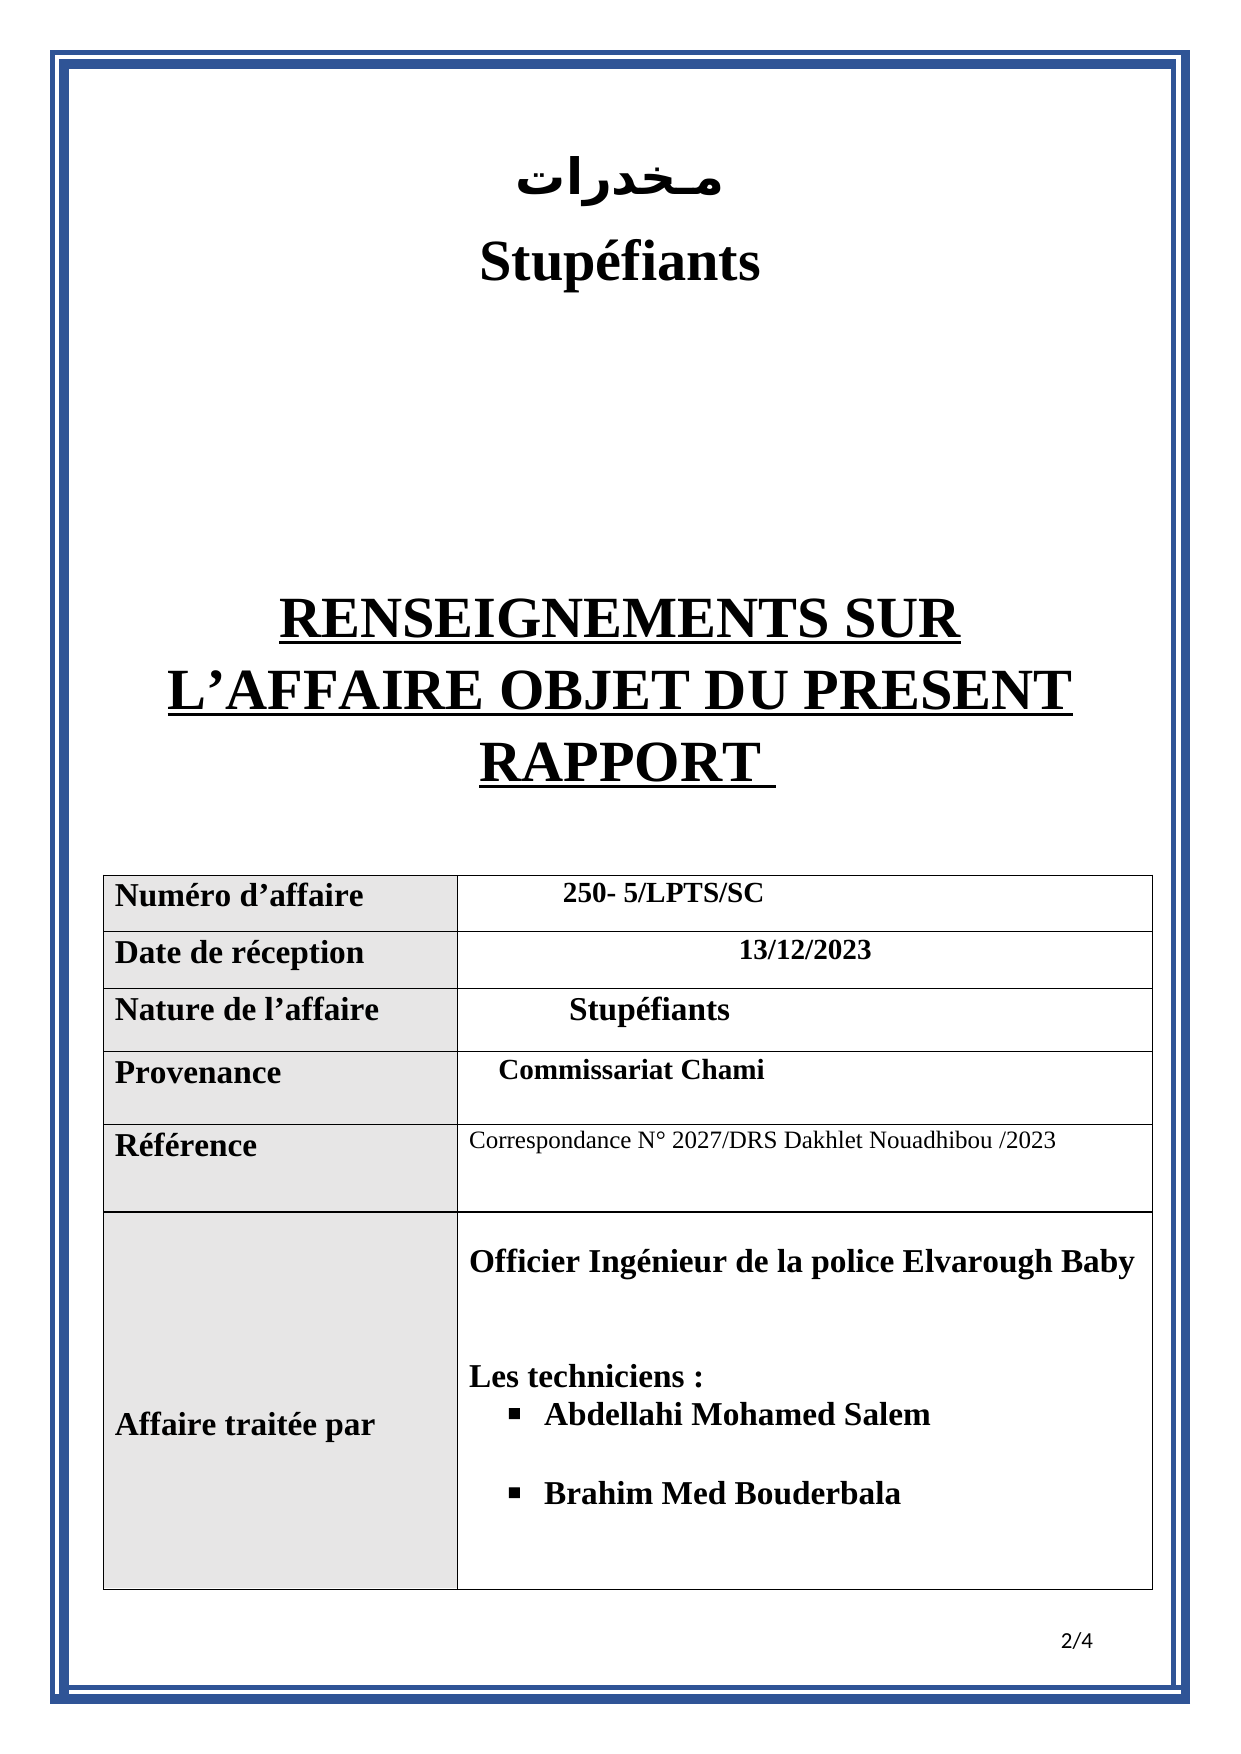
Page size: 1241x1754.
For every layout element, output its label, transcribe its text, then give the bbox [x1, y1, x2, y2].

table_cell Date de réception [104, 932, 457, 988]
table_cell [458, 1213, 1152, 1588]
text مـخدرات [148, 148, 1093, 205]
table_header 250- 5/LPTS/SC [458, 876, 1152, 931]
text Stupéfiants [148, 226, 1093, 293]
table_cell Stupéfiants [458, 989, 1152, 1051]
table_cell Référence [104, 1125, 457, 1211]
table_cell 13/12/2023 [458, 932, 1152, 988]
table_cell Commissariat Chami [458, 1052, 1152, 1124]
table_header Numéro d’affaire [104, 876, 457, 931]
table_cell Correspondance N° 2027/DRS Dakhlet Nouadhibou /2023 [458, 1125, 1152, 1211]
table_cell Affaire traitée par [104, 1213, 457, 1588]
text RENSEIGNEMENTS SUR L’AFFAIRE OBJET DU PRESENT RAPPORT [148, 583, 1093, 794]
table_cell Nature de l’affaire [104, 989, 457, 1051]
table_cell Provenance [104, 1052, 457, 1124]
